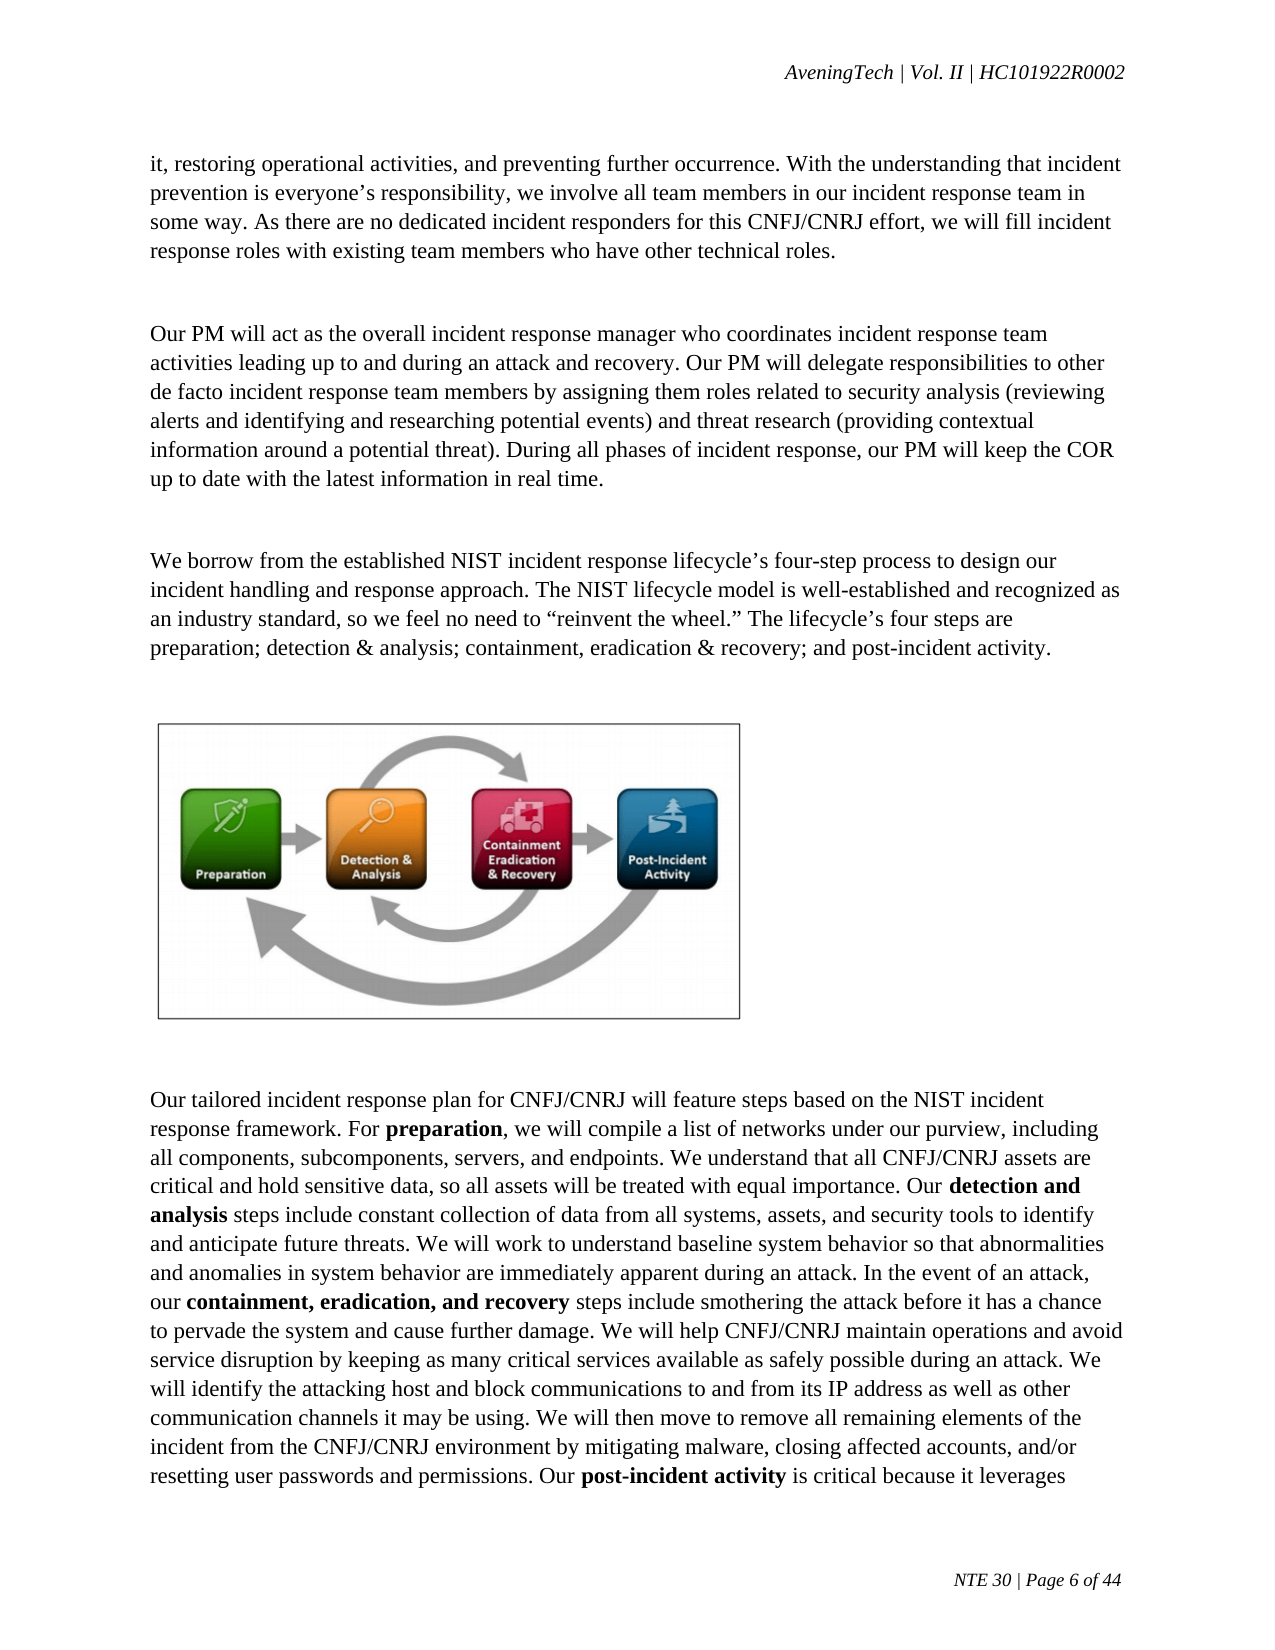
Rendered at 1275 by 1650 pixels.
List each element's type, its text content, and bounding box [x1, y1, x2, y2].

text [150, 150, 1125, 263]
text We borrow from the established NIST incident response lifecycle’s four-step process to design our incident handling and response approach. The NIST lifecycle model is well-established and recognized as an industry standard, so we feel no need to “reinvent the wheel.” The lifecycle’s four steps are preparation; detection & analysis; containment, eradication & recovery; and post-incident activity. [150, 547, 1125, 661]
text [150, 1086, 1125, 1488]
text Our PM will act as the overall incident response manager who coordinates incident response team activities leading up to and during an attack and recovery. Our PM will delegate responsibilities to other de facto incident response team members by assigning them roles related to security analysis (reviewing alerts and identifying and researching potential events) and threat research (providing contextual information around a potential threat). During all phases of incident response, our PM will keep the COR up to date with the latest information in real time. [150, 320, 1125, 491]
picture [150, 717, 749, 1030]
